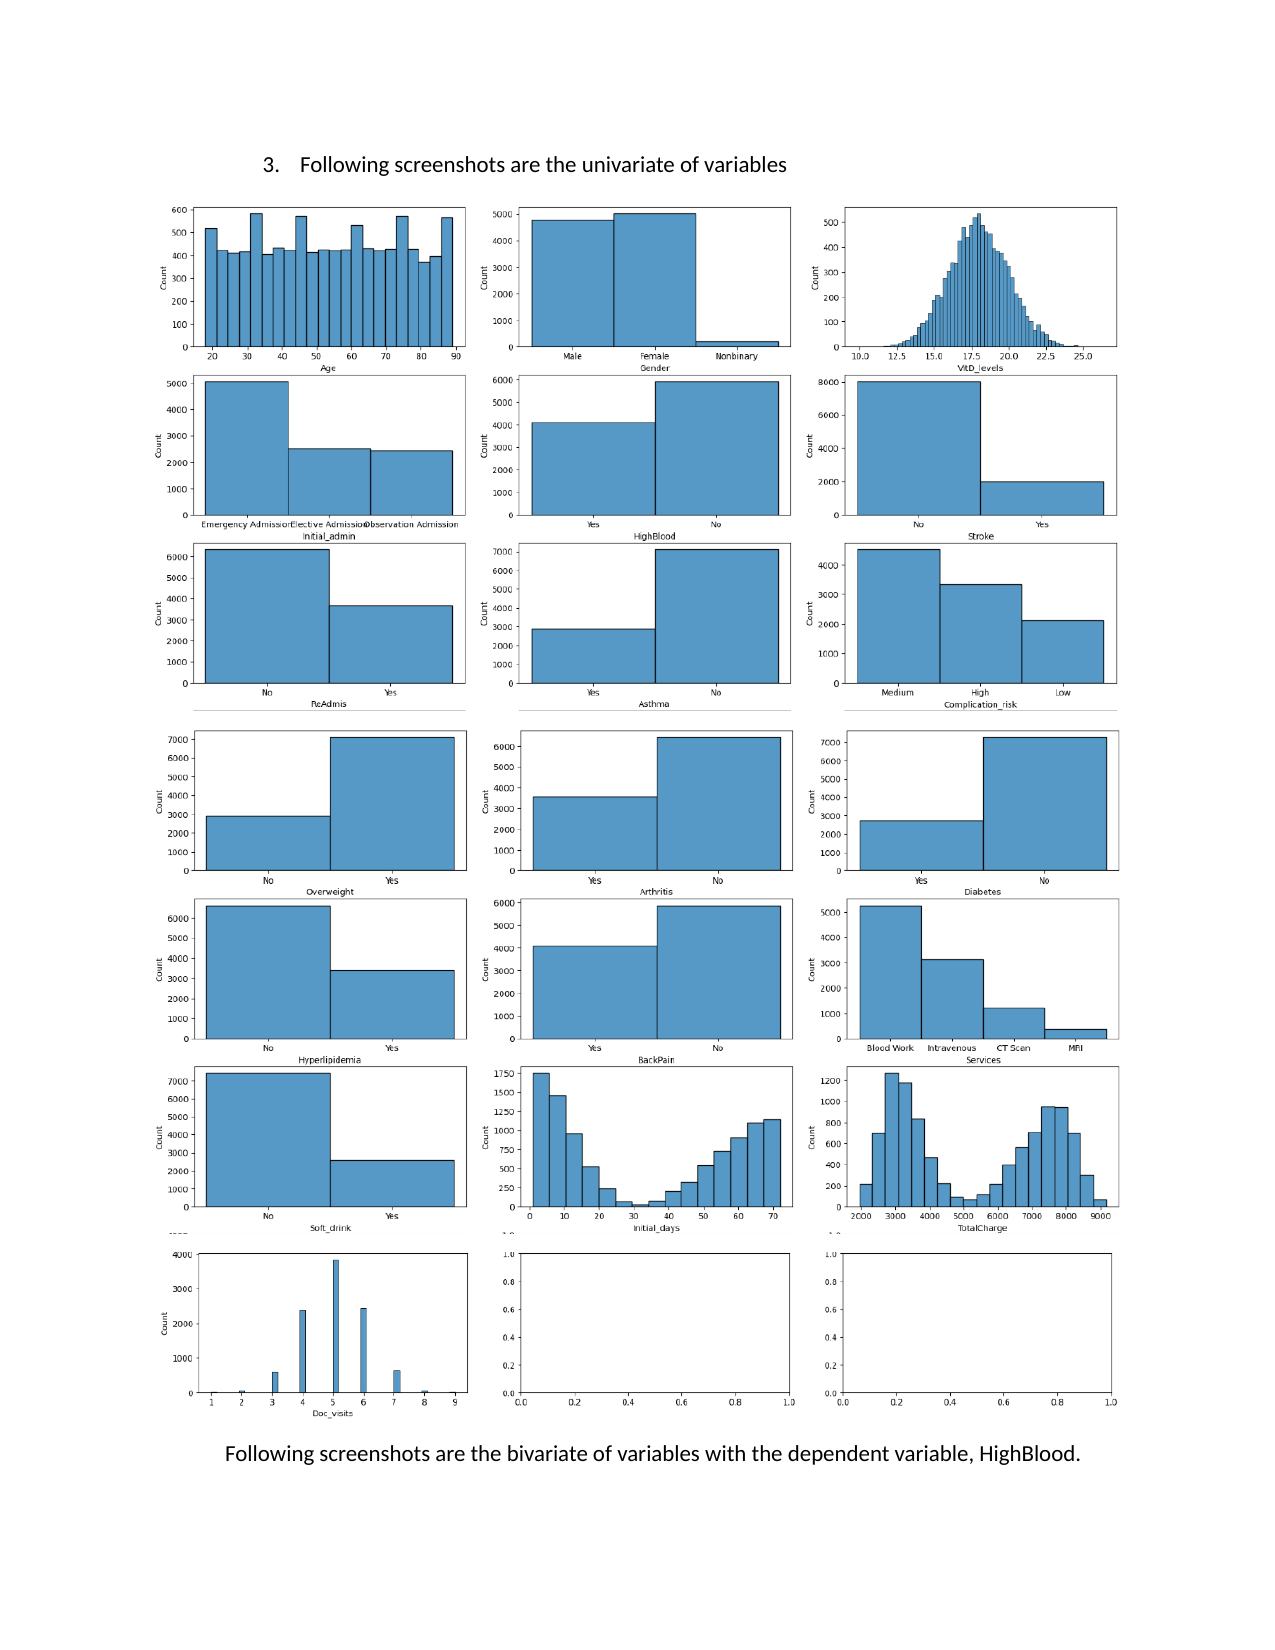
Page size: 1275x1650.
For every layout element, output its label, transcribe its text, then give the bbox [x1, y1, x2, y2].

picture [150, 1252, 1125, 1421]
list Following screenshots are the univariate of variables [262, 150, 1125, 178]
list Following screenshots are the bivariate of variables with the dependent variable, HighBlood. [225, 1439, 1125, 1467]
picture [150, 729, 1125, 1234]
picture [150, 196, 1125, 711]
